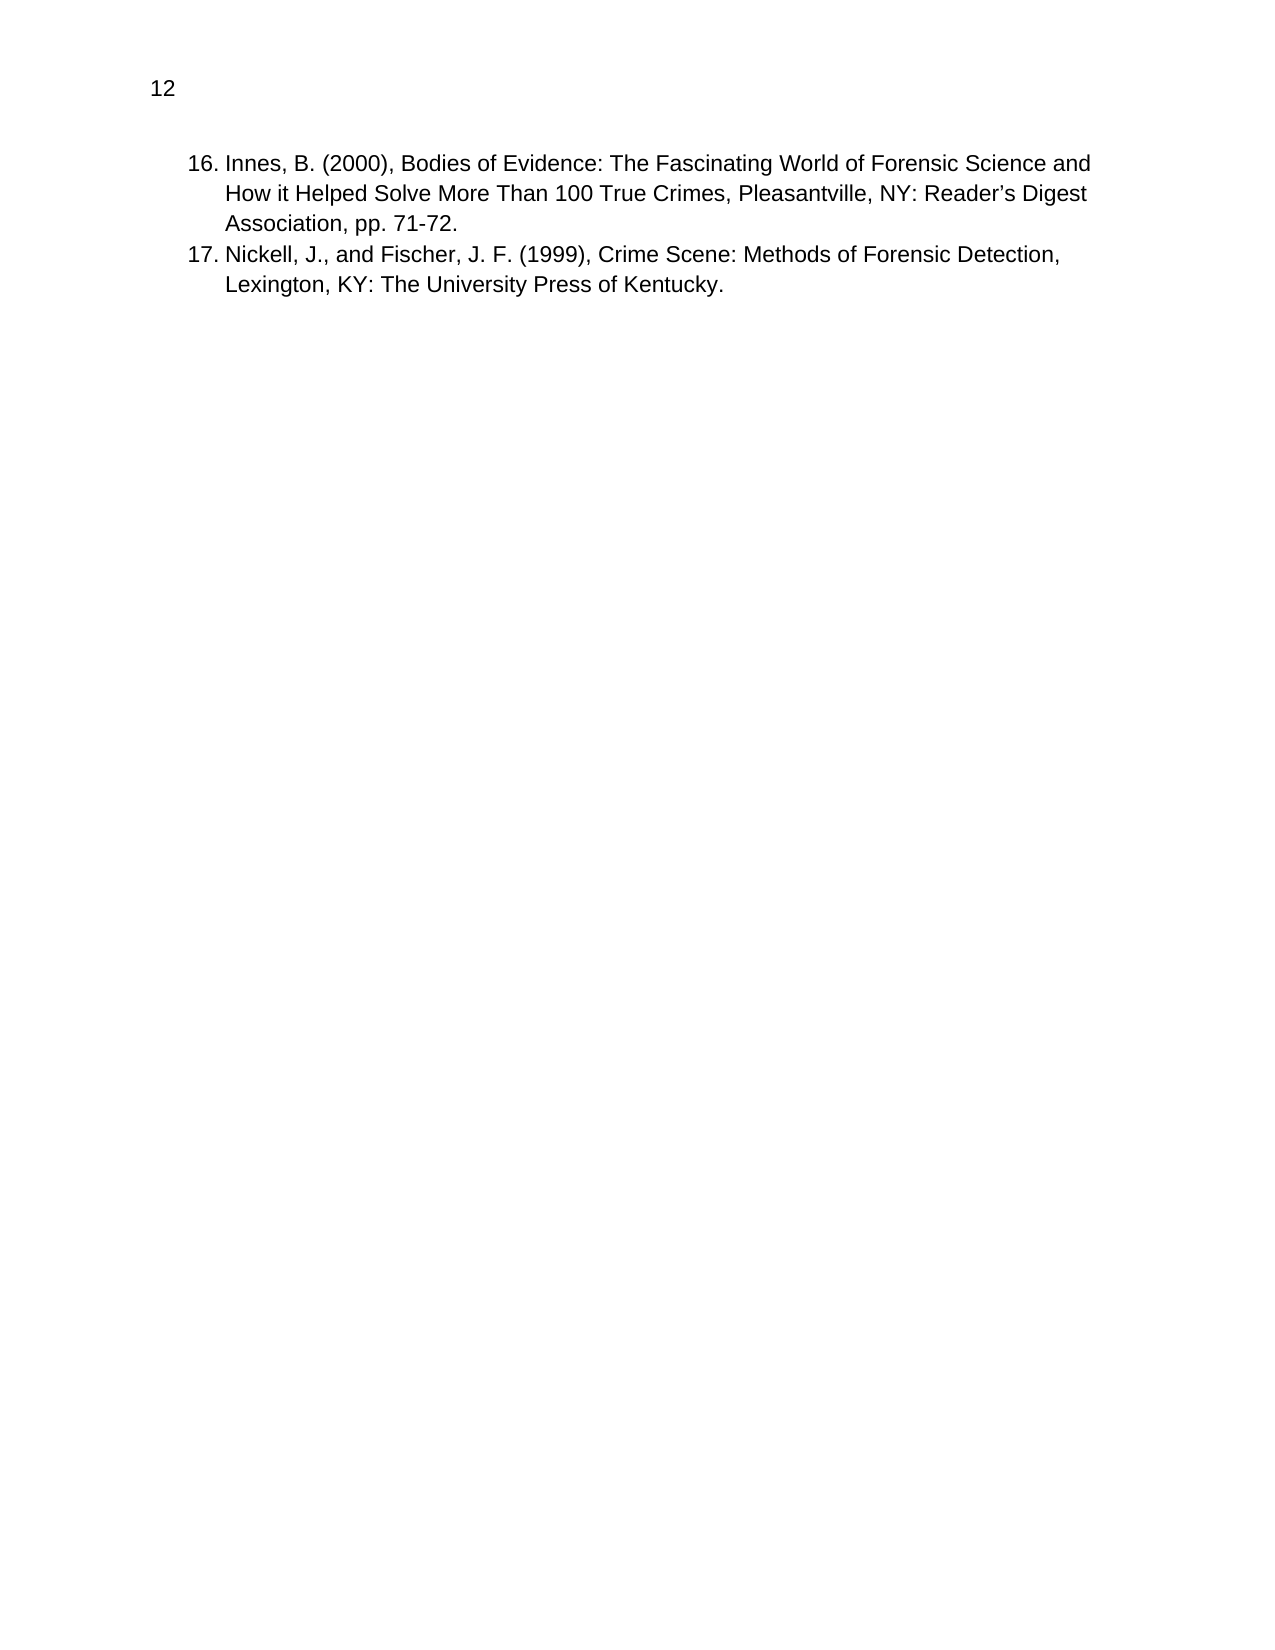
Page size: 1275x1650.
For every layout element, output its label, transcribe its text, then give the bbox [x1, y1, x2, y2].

list Innes, B. (2000), Bodies of Evidence: The Fascinating World of Forensic Science and How it Helped Solve More Than 100 True Crimes, Pleasantville, NY: Reader’s Digest Association, pp. 71-72. [187, 150, 1125, 237]
list Nickell, J., and Fischer, J. F. (1999), Crime Scene: Methods of Forensic Detection, Lexington, KY: The University Press of Kentucky. [187, 241, 1125, 297]
